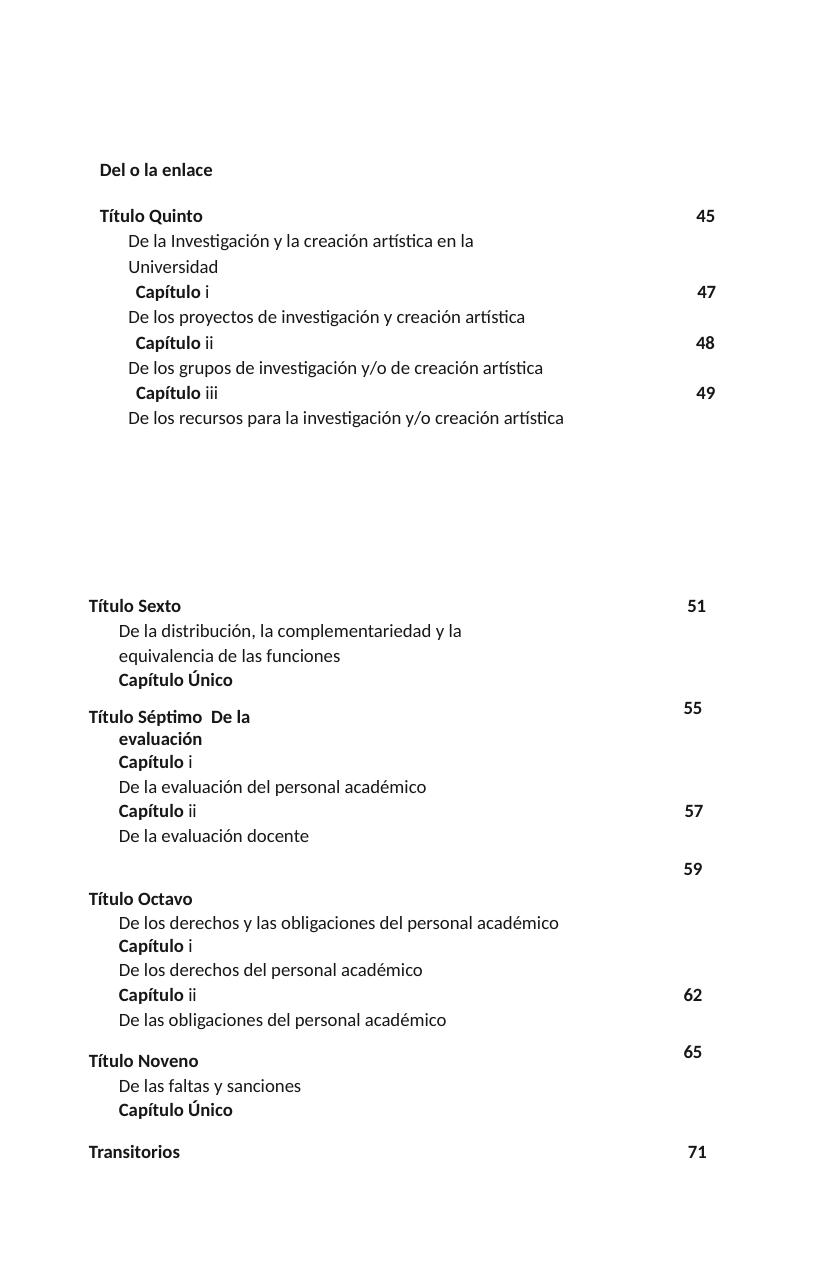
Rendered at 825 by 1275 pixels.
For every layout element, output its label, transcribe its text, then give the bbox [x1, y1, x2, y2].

table_cell Transitorios [89, 1132, 683, 1165]
table_header 51 [683, 595, 711, 696]
text De los recursos para la investigación y/o creación artística [128, 407, 736, 429]
text Capítulo iii 49 [99, 382, 736, 404]
table_cell Capítulo ii De la evaluación docente [89, 799, 683, 857]
table_cell 59 [683, 857, 711, 983]
text De la Investigación y la creación artística en la [128, 229, 736, 252]
text Del o la enlace [99, 158, 736, 181]
table_cell 65 [683, 1040, 711, 1132]
text Universidad [128, 255, 736, 278]
table_cell 55 [683, 696, 711, 799]
table_cell Título Octavo De los derechos y las obligaciones del personal académico Capítulo i De los derechos del personal académico [89, 857, 683, 983]
text De los proyectos de investigación y creación artística [128, 305, 736, 328]
table_header Título Sexto De la distribución, la complementariedad y la equivalencia de las funciones Capítulo Único [89, 595, 683, 696]
table_cell 71 [683, 1132, 711, 1165]
table_cell Título Séptimo De la evaluación Capítulo i De la evaluación del personal académico [89, 696, 683, 799]
text Capítulo ii 48 [99, 331, 736, 354]
table_cell Título Noveno De las faltas y sanciones Capítulo Único [89, 1040, 683, 1132]
text Capítulo i 47 [99, 280, 736, 303]
table_cell 57 [683, 799, 711, 857]
text De los grupos de investigación y/o de creación artística [128, 356, 736, 379]
text Título Quinto 45 [99, 204, 736, 227]
table_cell 62 [683, 983, 711, 1040]
table_cell Capítulo ii De las obligaciones del personal académico [89, 983, 683, 1040]
